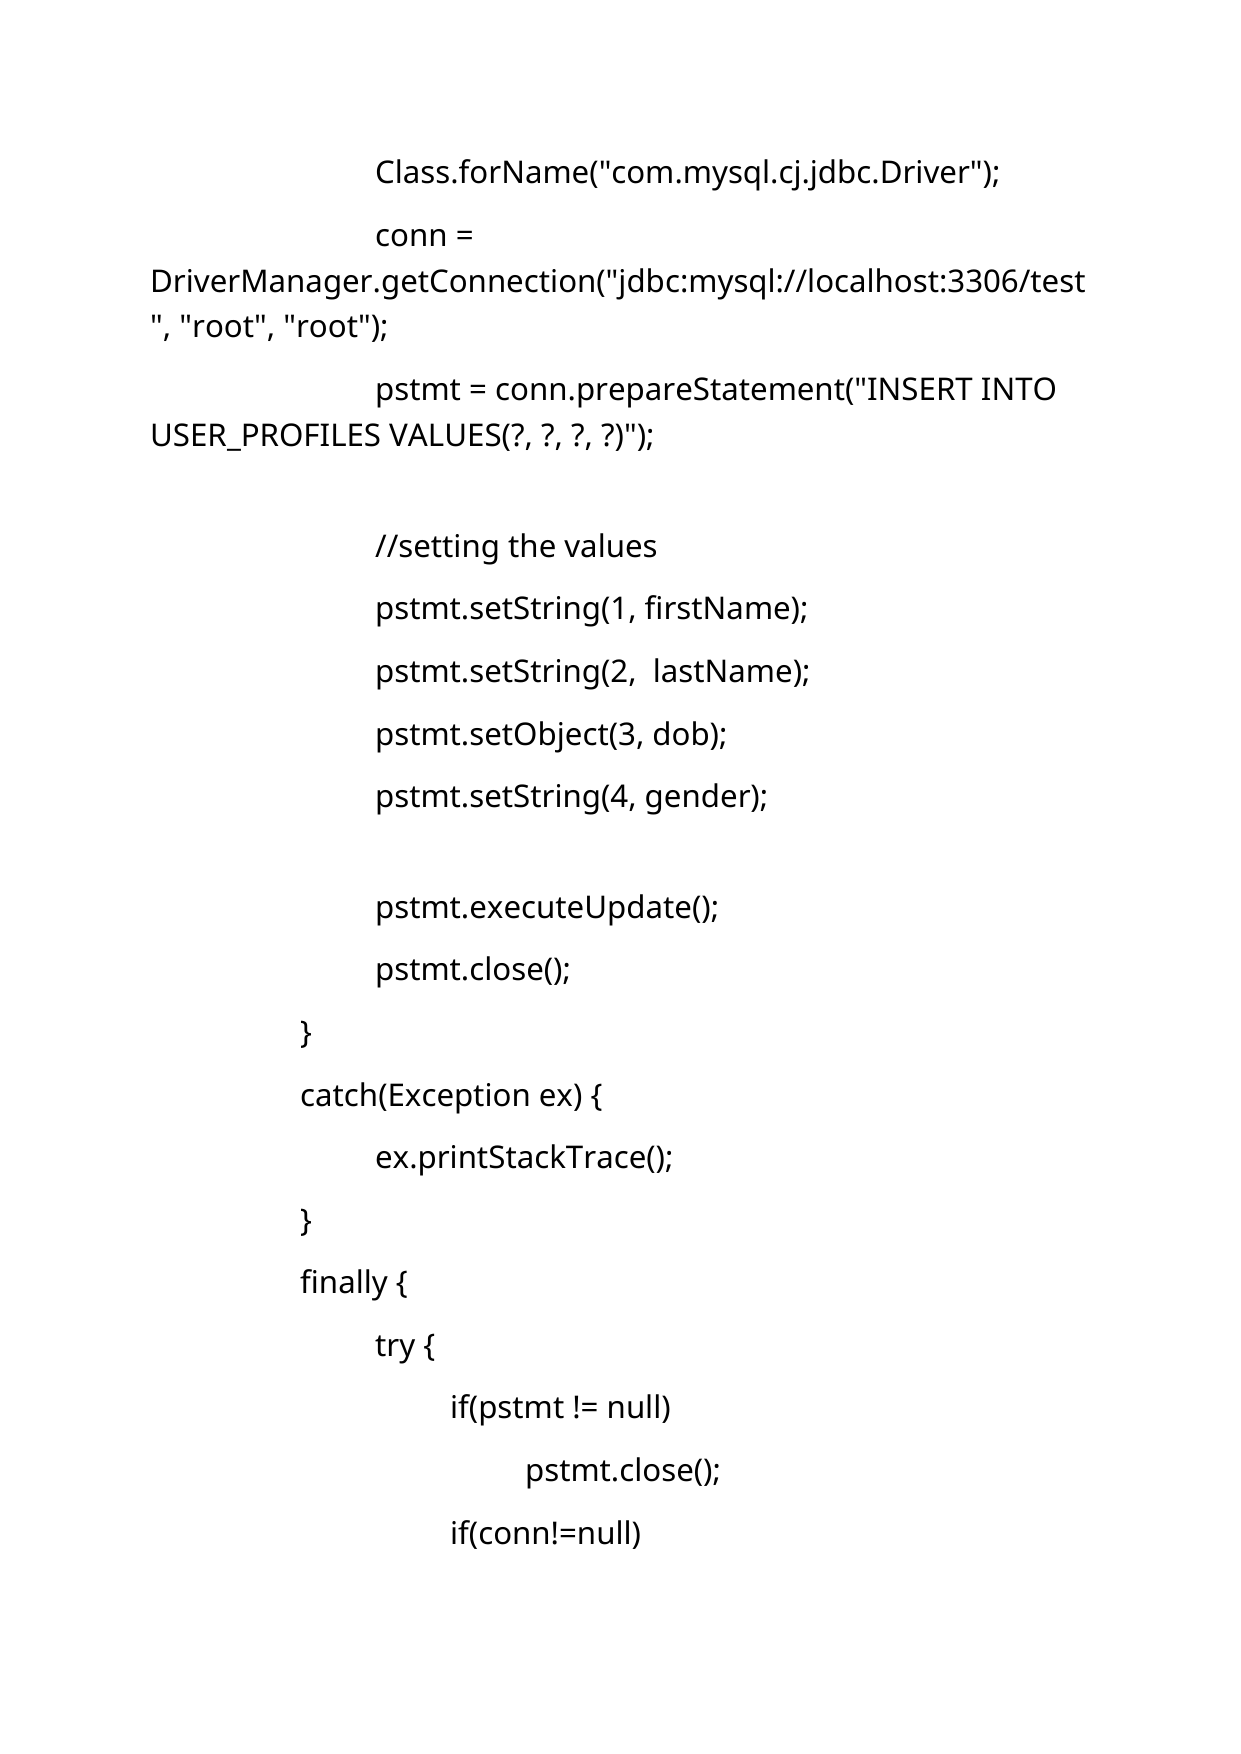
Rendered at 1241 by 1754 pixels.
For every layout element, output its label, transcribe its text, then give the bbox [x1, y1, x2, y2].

text pstmt.setString(4, gender); [150, 774, 1090, 817]
text pstmt.setString(2, lastName); [150, 649, 1090, 691]
text } [150, 1010, 1090, 1052]
text pstmt.setString(1, firstName); [150, 586, 1090, 629]
text pstmt.close(); [150, 947, 1090, 990]
text conn = DriverManager.getConnection("jdbc:mysql://localhost:3306/test", "root", "root"); [150, 213, 1090, 347]
text if(pstmt != null) [150, 1386, 1090, 1428]
text } [150, 1198, 1090, 1240]
text if(conn!=null) [150, 1511, 1090, 1553]
text catch(Exception ex) { [150, 1072, 1090, 1115]
text Class.forName("com.mysql.cj.jdbc.Driver"); [150, 150, 1090, 193]
text pstmt.close(); [150, 1448, 1090, 1491]
text //setting the values [150, 524, 1090, 566]
text pstmt.executeUpdate(); [150, 885, 1090, 927]
text pstmt.setObject(3, dob); [150, 711, 1090, 754]
text pstmt = conn.prepareStatement("INSERT INTO USER_PROFILES VALUES(?, ?, ?, ?)"); [150, 367, 1090, 456]
text finally { [150, 1260, 1090, 1303]
text ex.printStackTrace(); [150, 1135, 1090, 1178]
text try { [150, 1323, 1090, 1366]
